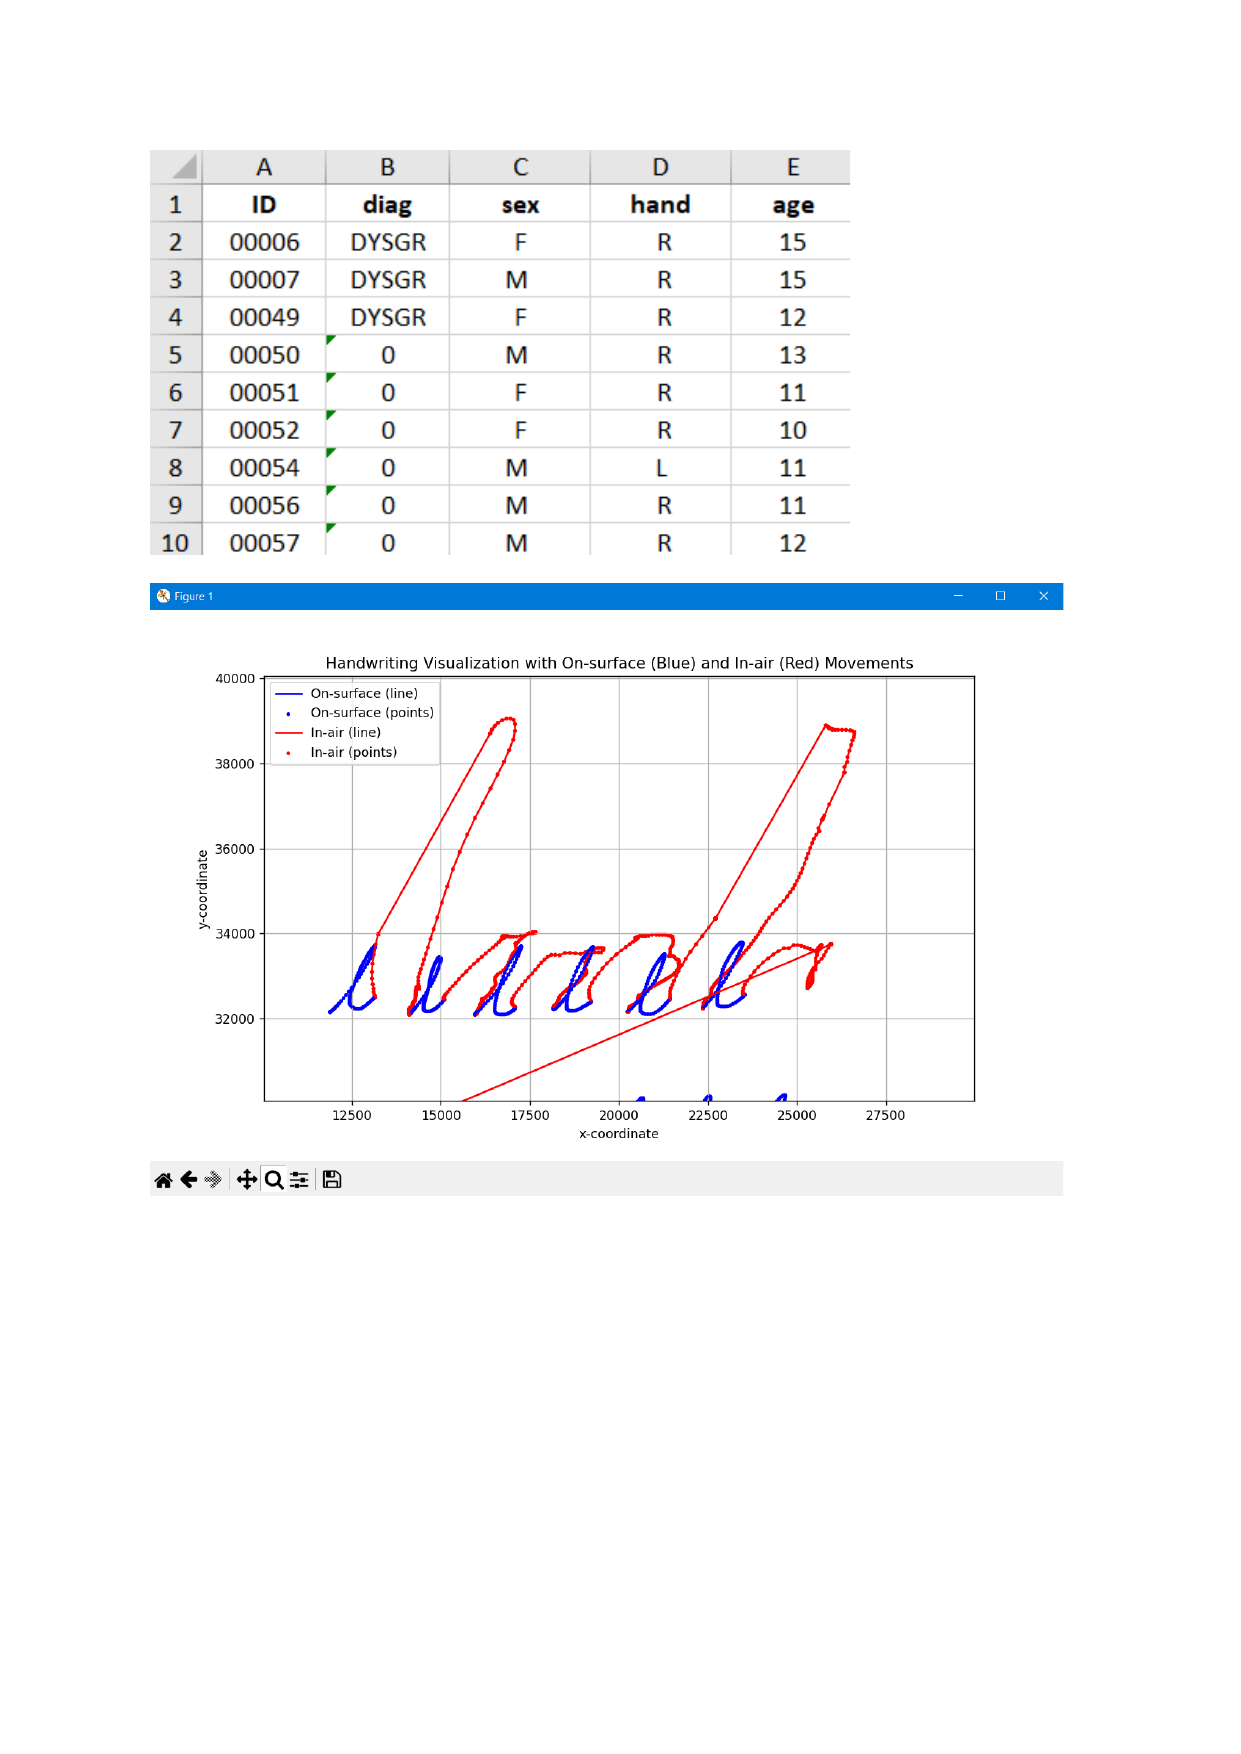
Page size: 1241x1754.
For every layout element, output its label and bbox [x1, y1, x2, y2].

picture [150, 583, 1064, 1196]
picture [150, 150, 851, 555]
